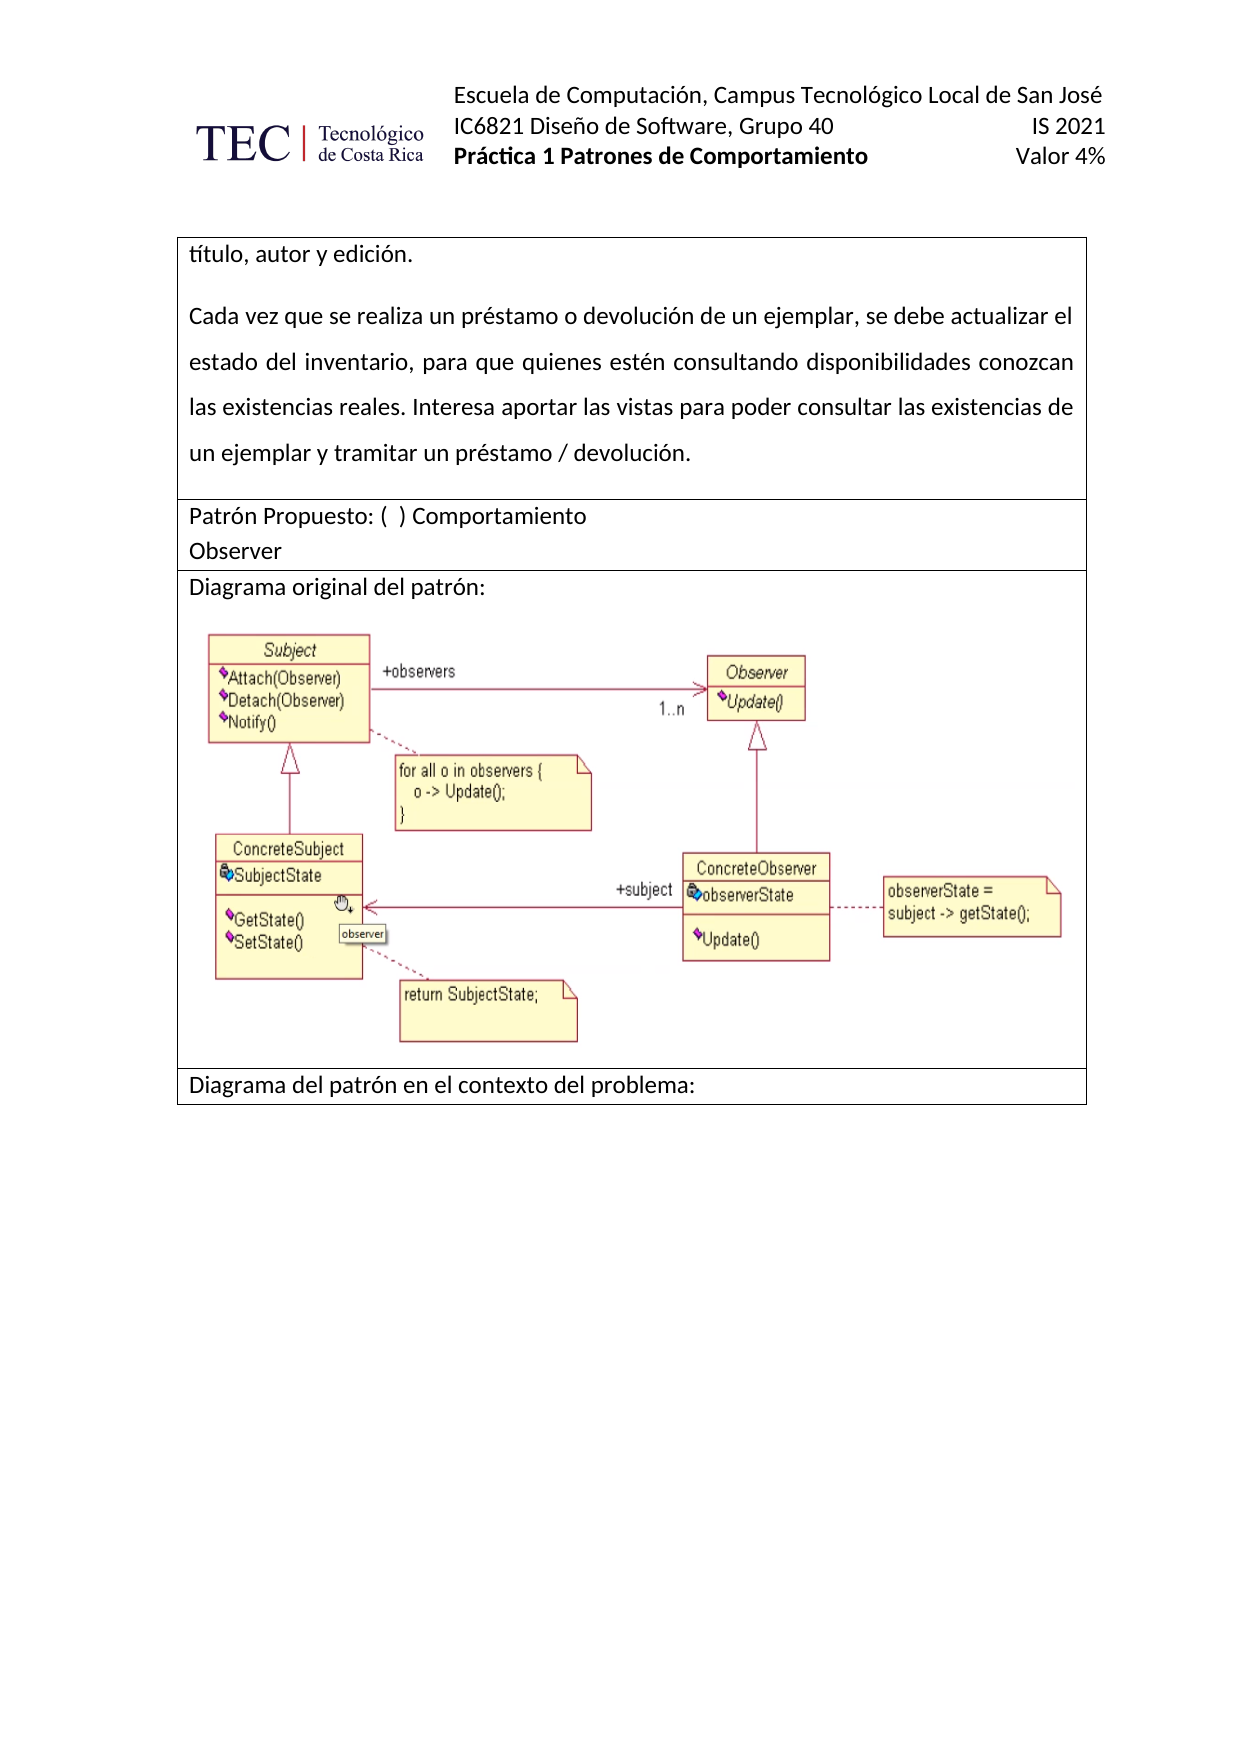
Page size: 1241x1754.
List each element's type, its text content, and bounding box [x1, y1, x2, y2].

picture [188, 79, 431, 207]
picture [188, 605, 1075, 1064]
table_cell Diagrama original del patrón: [178, 571, 1086, 1068]
table_cell Diagrama del patrón en el contexto del problema: [178, 1069, 1086, 1104]
table_cell Patrón Propuesto: ( ) Comportamiento Observer [178, 500, 1086, 569]
